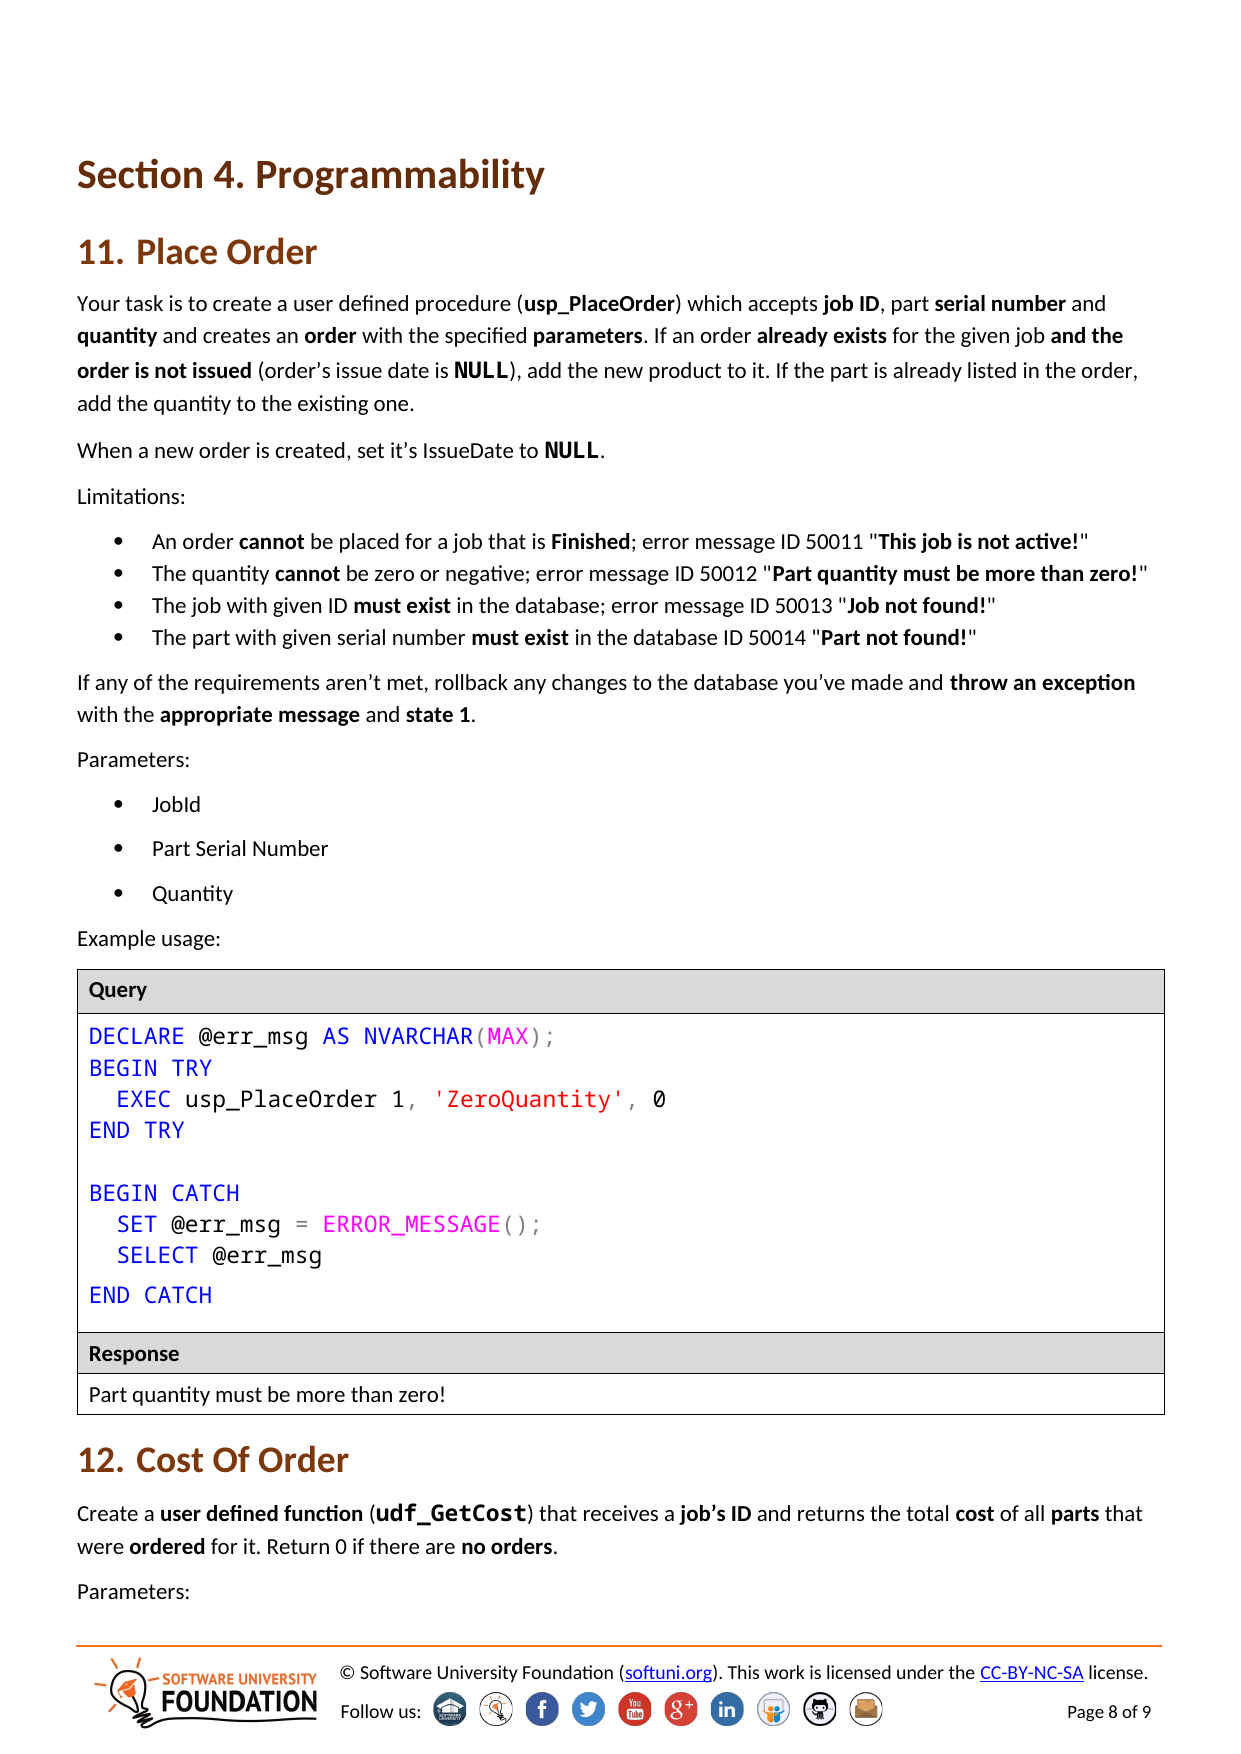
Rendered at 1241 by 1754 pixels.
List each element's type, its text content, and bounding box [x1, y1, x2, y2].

list Part Serial Number [114, 834, 1163, 862]
list The job with given ID must exist in the database; error message ID 50013 "Job not found!" [114, 591, 1163, 619]
text When a new order is created, set it’s IssueDate to NULL. [77, 434, 1163, 465]
picture [710, 1692, 744, 1726]
text Create a user defined function (udf_GetCost) that receives a job’s ID and returns the total cost of all parts that were ordered for it. Return 0 if there are no orders. [77, 1497, 1163, 1560]
picture [93, 1656, 317, 1729]
text Limitations: [77, 482, 1163, 510]
picture [572, 1692, 605, 1726]
text Parameters: [77, 745, 1163, 773]
picture [803, 1692, 837, 1726]
list JobId [114, 790, 1163, 818]
picture [618, 1692, 652, 1726]
list Quantity [114, 879, 1163, 907]
picture [757, 1692, 790, 1726]
table_cell Response [78, 1333, 1164, 1373]
table_cell Part quantity must be more than zero! [78, 1374, 1164, 1414]
picture [479, 1692, 513, 1726]
picture [849, 1692, 883, 1726]
text Your task is to create a user defined procedure (usp_PlaceOrder) which accepts job ID, part serial number and quantity and creates an order with the specified parameters. If an order already exists for the given job and the order is not issued (order’s issue date is NULL), add the new product to it. If the part is already listed in the order, add the quantity to the existing one. [77, 289, 1163, 417]
picture [525, 1692, 559, 1726]
subtitle Cost Of Order [77, 1436, 1163, 1482]
table_cell DECLARE @err_msg AS NVARCHAR(MAX); BEGIN TRY EXEC usp_PlaceOrder 1, 'ZeroQuantity', 0 END TRY BEGIN CATCH SET @err_msg = ERROR_MESSAGE(); SELECT @err_msg END CATCH [78, 1014, 1164, 1332]
list The part with given serial number must exist in the database ID 50014 "Part not found!" [114, 623, 1163, 651]
picture [664, 1692, 698, 1726]
list The quantity cannot be zero or negative; error message ID 50012 "Part quantity must be more than zero!" [114, 559, 1163, 587]
text If any of the requirements aren’t met, rollback any changes to the database you’ve made and throw an exception with the appropriate message and state 1. [77, 668, 1163, 728]
text Example usage: [77, 924, 1163, 952]
picture [433, 1692, 467, 1726]
subtitle Place Order [77, 228, 1163, 273]
text Parameters: [77, 1577, 1163, 1605]
list An order cannot be placed for a job that is Finished; error message ID 50011 "This job is not active!" [114, 527, 1163, 555]
table_header Query [78, 970, 1164, 1013]
subtitle Section 4. Programmability [77, 148, 1163, 199]
